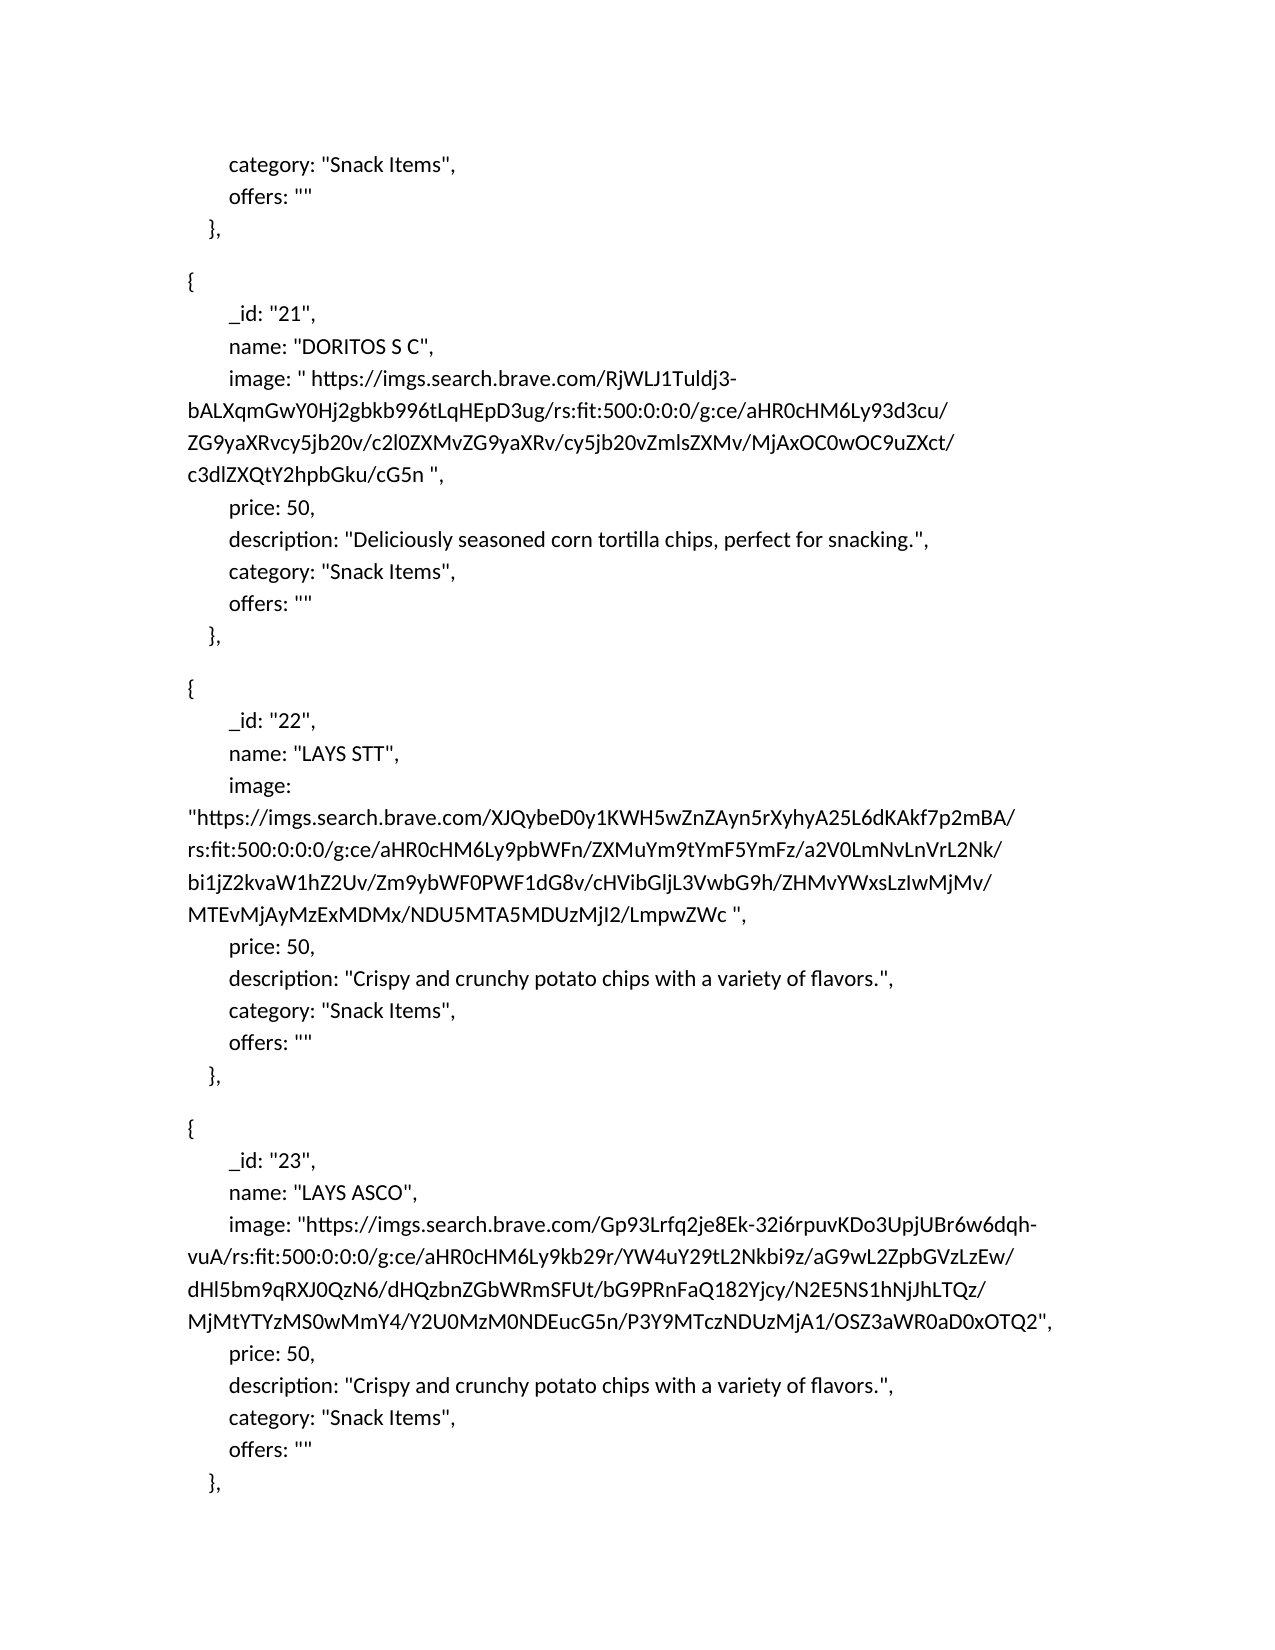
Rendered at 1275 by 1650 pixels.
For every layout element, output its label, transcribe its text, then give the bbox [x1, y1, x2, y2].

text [187, 150, 1087, 242]
text { _id: "21", name: "DORITOS S C", image: " https://imgs.search.brave.com/RjWLJ1Tuldj3-bALXqmGwY0Hj2gbkb996tLqHEpD3ug/rs:fit:500:0:0:0/g:ce/aHR0cHM6Ly93d3cu/ZG9yaXRvcy5jb20v/c2l0ZXMvZG9yaXRv/cy5jb20vZmlsZXMv/MjAxOC0wOC9uZXct/c3dlZXQtY2hpbGku/cG5n ", price: 50, description: "Deliciously seasoned corn tortilla chips, perfect for snacking.", category: "Snack Items", offers: "" }, [187, 267, 1087, 649]
text { _id: "22", name: "LAYS STT", image: "https://imgs.search.brave.com/XJQybeD0y1KWH5wZnZAyn5rXyhyA25L6dKAkf7p2mBA/rs:fit:500:0:0:0/g:ce/aHR0cHM6Ly9pbWFn/ZXMuYm9tYmF5YmFz/a2V0LmNvLnVrL2Nk/bi1jZ2kvaW1hZ2Uv/Zm9ybWF0PWF1dG8v/cHVibGljL3VwbG9h/ZHMvYWxsLzIwMjMv/MTEvMjAyMzExMDMx/NDU5MTA5MDUzMjI2/LmpwZWc ", price: 50, description: "Crispy and crunchy potato chips with a variety of flavors.", category: "Snack Items", offers: "" }, [187, 674, 1087, 1089]
text { _id: "23", name: "LAYS ASCO", image: "https://imgs.search.brave.com/Gp93Lrfq2je8Ek-32i6rpuvKDo3UpjUBr6w6dqh-vuA/rs:fit:500:0:0:0/g:ce/aHR0cHM6Ly9kb29r/YW4uY29tL2Nkbi9z/aG9wL2ZpbGVzLzEw/dHl5bm9qRXJ0QzN6/dHQzbnZGbWRmSFUt/bG9PRnFaQ182Yjcy/N2E5NS1hNjJhLTQz/MjMtYTYzMS0wMmY4/Y2U0MzM0NDEucG5n/P3Y9MTczNDUzMjA1/OSZ3aWR0aD0xOTQ2", price: 50, description: "Crispy and crunchy potato chips with a variety of flavors.", category: "Snack Items", offers: "" }, [187, 1114, 1087, 1496]
